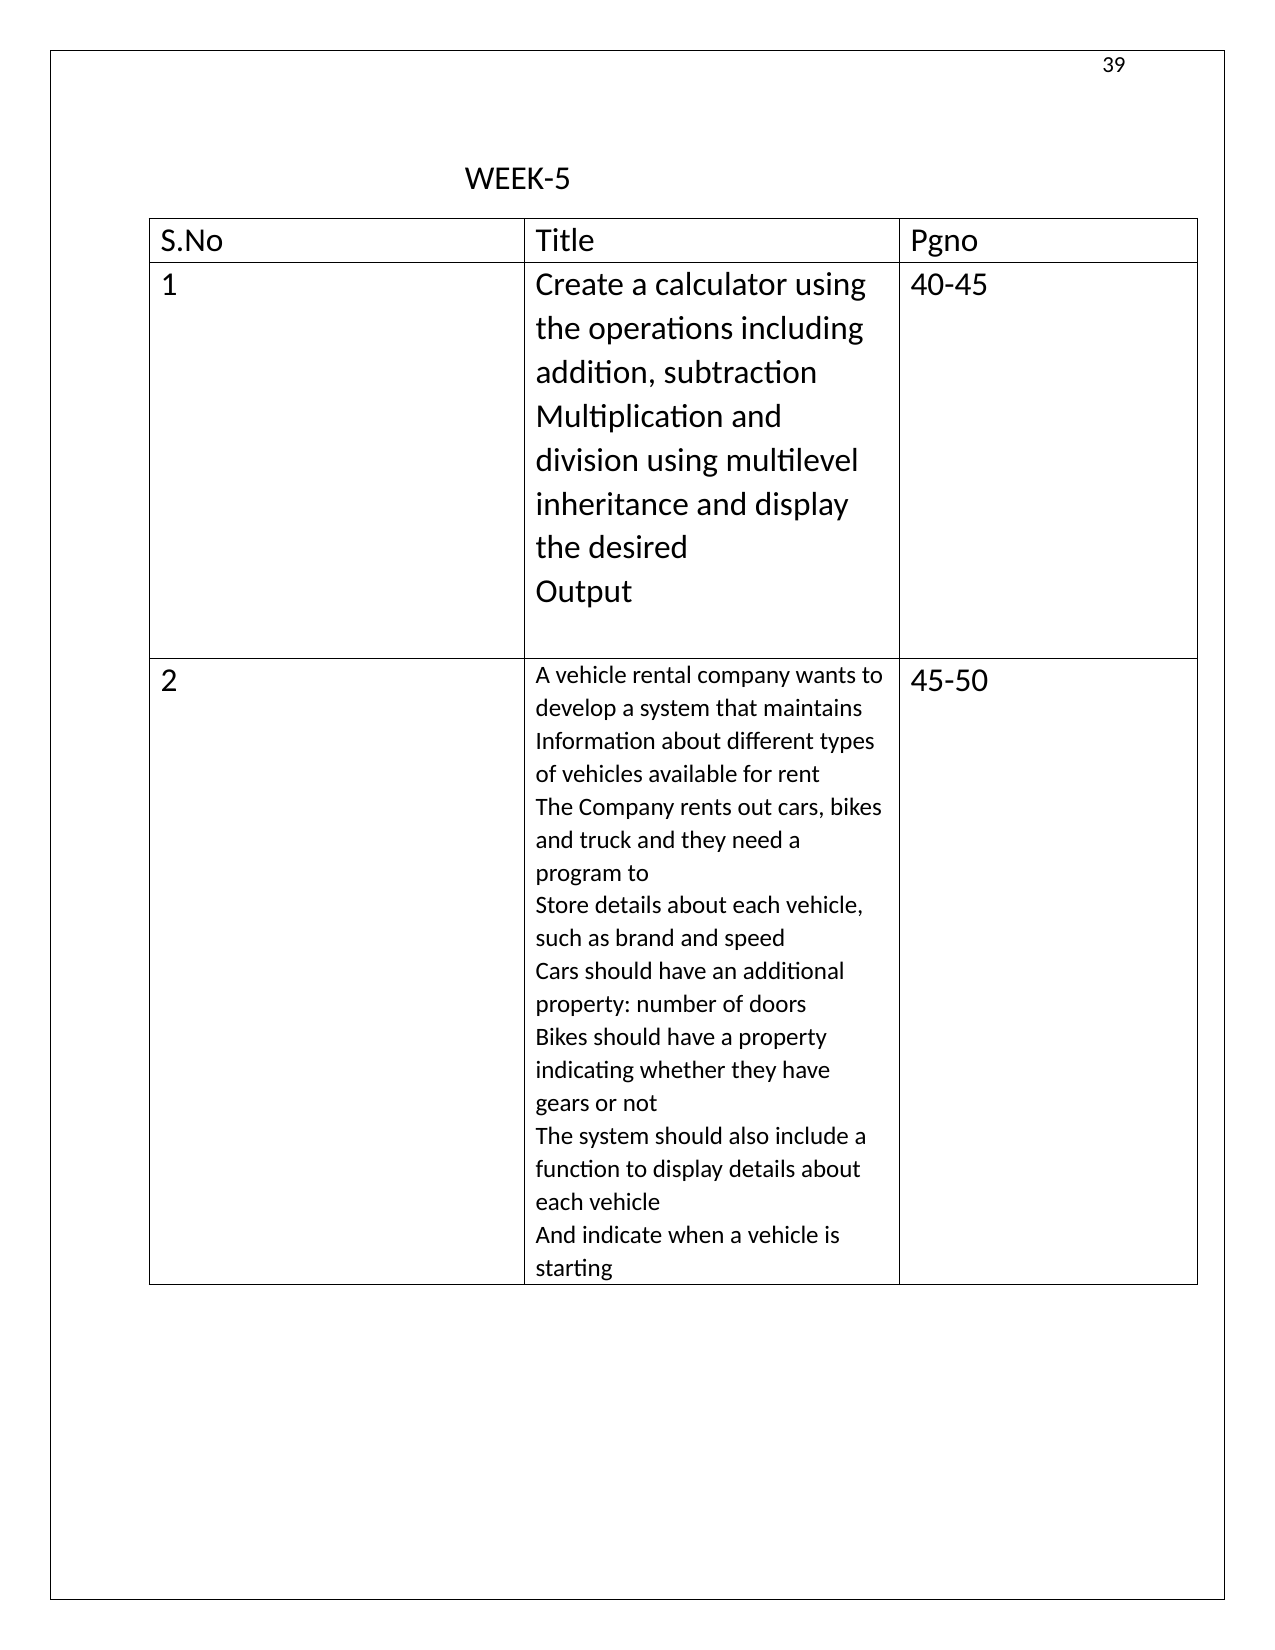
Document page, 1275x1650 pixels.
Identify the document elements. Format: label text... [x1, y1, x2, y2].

table_header Pgno [900, 219, 1197, 262]
table_cell 45-50 [900, 659, 1197, 1284]
table_cell 1 [150, 263, 524, 658]
table_cell Create a calculator using the operations including addition, subtraction Multiplication and division using multilevel inheritance and display the desired Output [525, 263, 899, 658]
table_header Title [525, 219, 899, 262]
table_cell 2 [150, 659, 524, 1284]
table_cell A vehicle rental company wants to develop a system that maintains Information about different types of vehicles available for rent The Company rents out cars, bikes and truck and they need a program to Store details about each vehicle, such as brand and speed Cars should have an additional property: number of doors Bikes should have a property indicating whether they have gears or not The system should also include a function to display details about each vehicle And indicate when a vehicle is starting [525, 659, 899, 1284]
table_cell 40-45 [900, 263, 1197, 658]
table_header S.No [150, 219, 524, 262]
text WEEK-5 [148, 157, 1275, 198]
